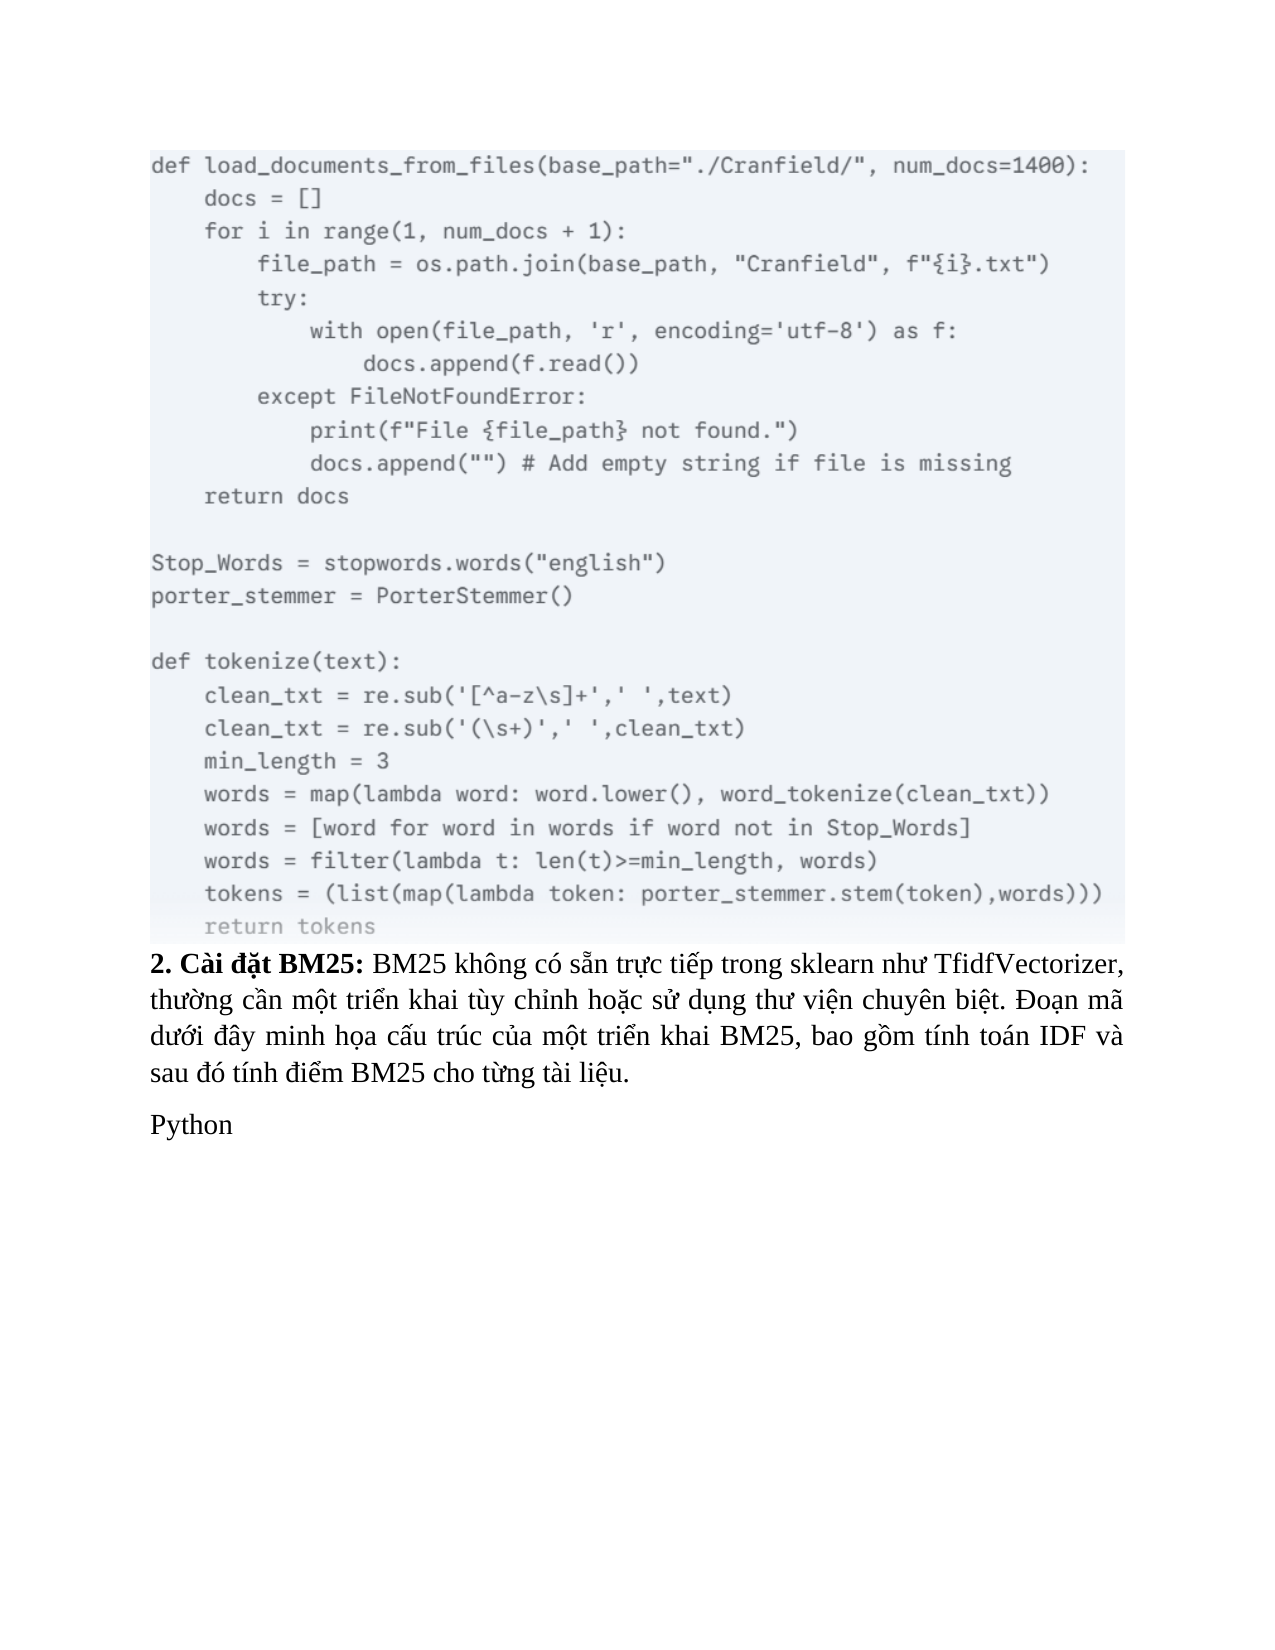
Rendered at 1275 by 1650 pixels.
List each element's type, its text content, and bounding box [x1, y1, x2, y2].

text 2. Cài đặt BM25: BM25 không có sẵn trực tiếp trong sklearn như TfidfVectorizer, thường cần một triển khai tùy chỉnh hoặc sử dụng thư viện chuyên biệt. Đoạn mã dưới đây minh họa cấu trúc của một triển khai BM25, bao gồm tính toán IDF và sau đó tính điểm BM25 cho từng tài liệu. [150, 944, 1125, 1088]
picture [150, 150, 1125, 944]
text Python [150, 1107, 1125, 1141]
